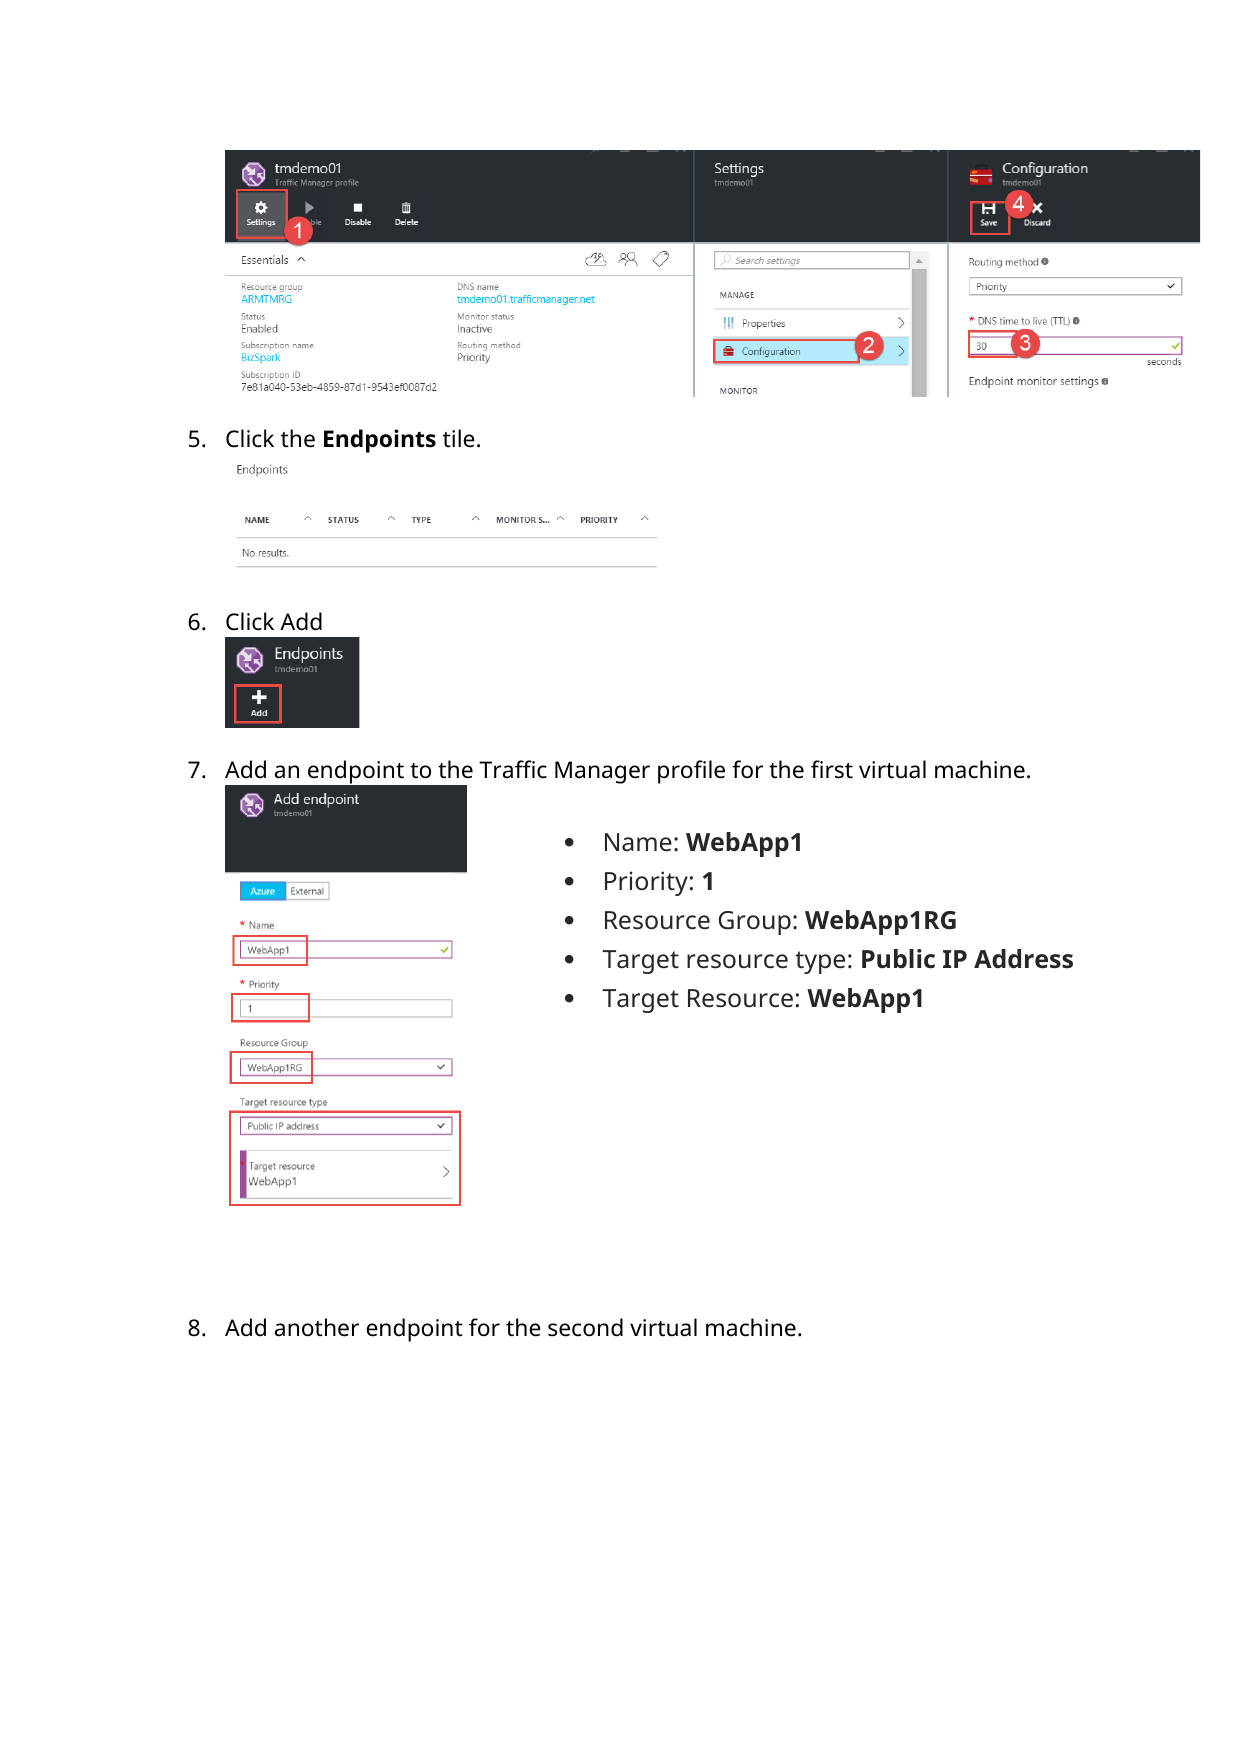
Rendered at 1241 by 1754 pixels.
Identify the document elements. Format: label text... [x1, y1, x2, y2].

picture [225, 637, 360, 728]
picture [225, 150, 1200, 397]
text Add another endpoint for the second virtual machine. [187, 1312, 1090, 1343]
text Click the Endpoints tile. [187, 423, 1090, 454]
text Add an endpoint to the Traffic Manager profile for the first virtual machine. [187, 754, 1090, 785]
picture [225, 453, 669, 580]
text Click Add [187, 606, 1090, 637]
table_header [214, 785, 516, 1252]
table_header Name: WebApp1 Priority: 1 Resource Group: WebApp1RG Target resource type: Public IP Address Target Resource: WebApp1 [516, 785, 1090, 1252]
picture [225, 785, 467, 1227]
